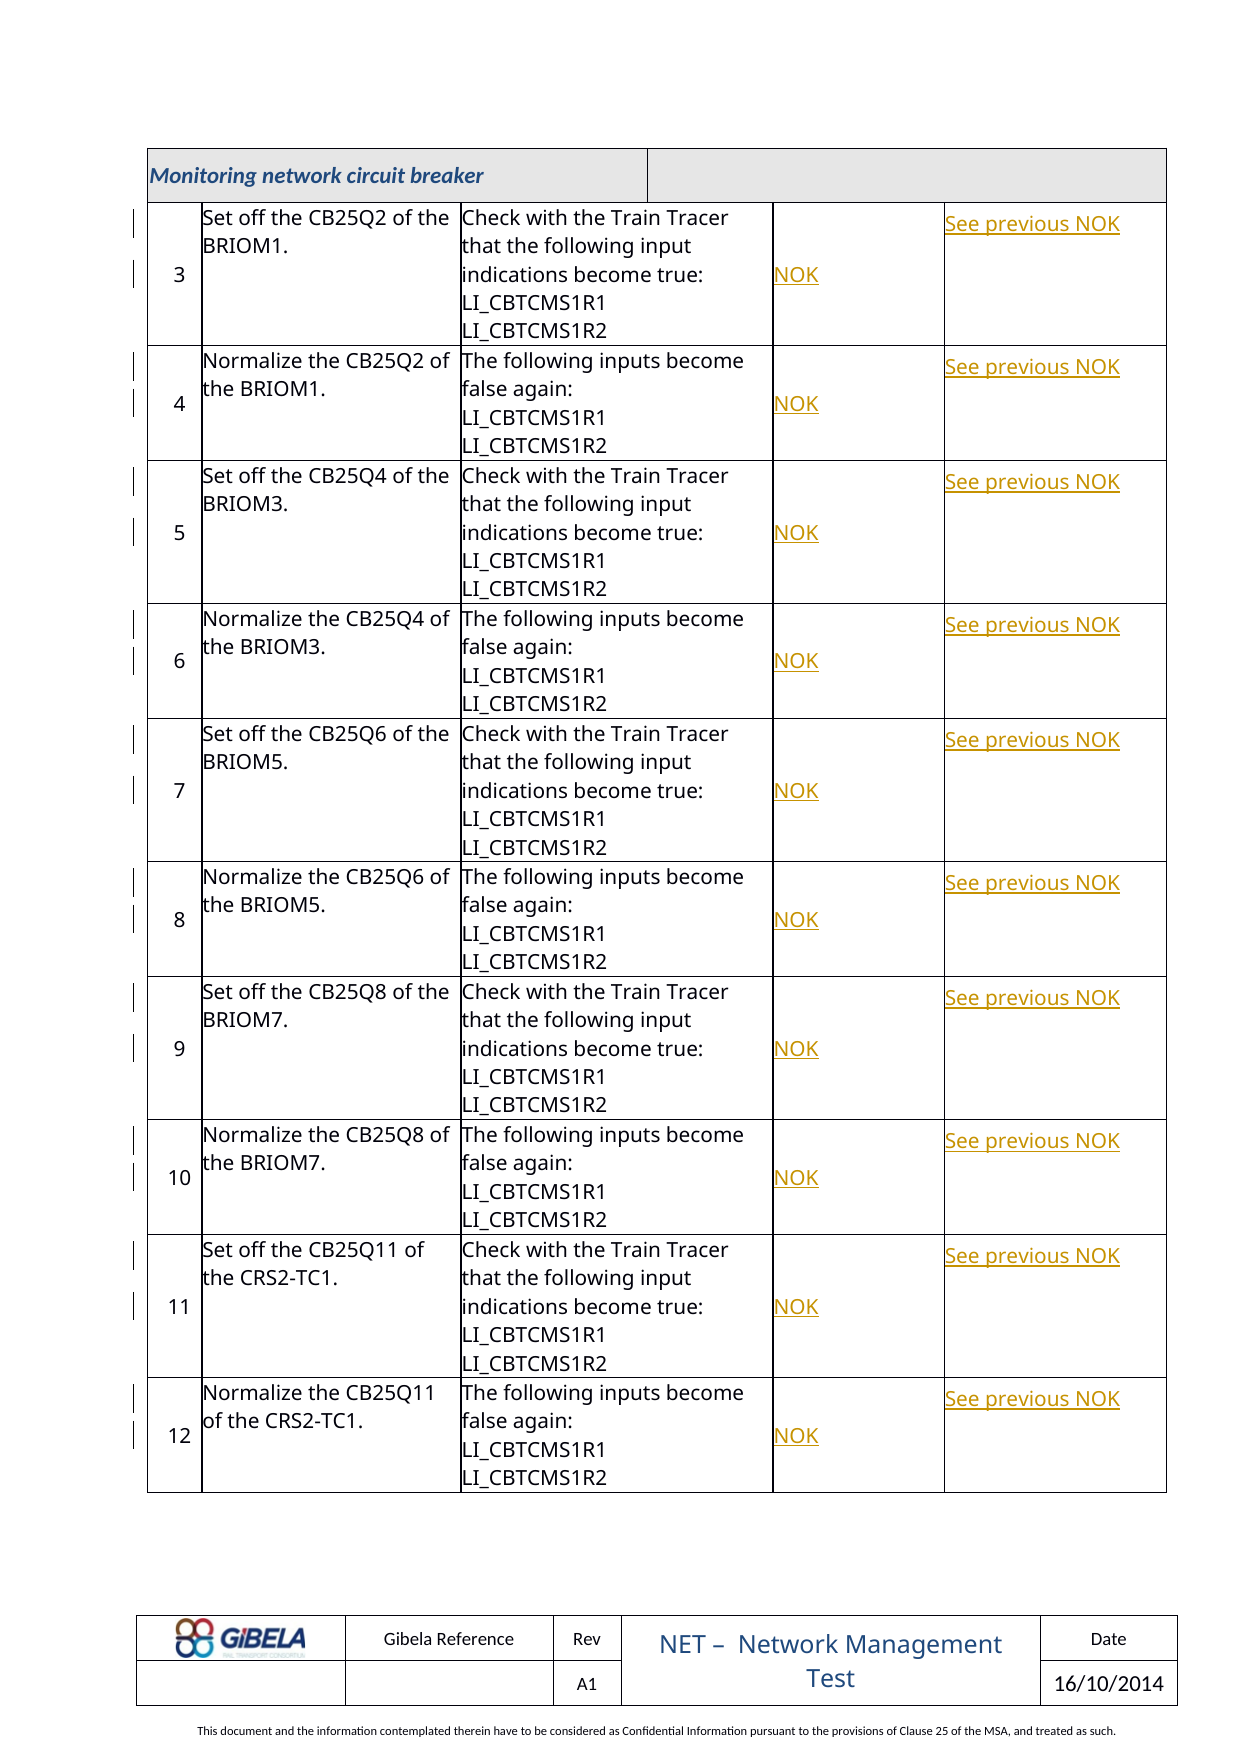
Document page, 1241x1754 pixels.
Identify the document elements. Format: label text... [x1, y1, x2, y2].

table_cell [774, 604, 944, 718]
table_cell The following inputs become false again: LI_CBTCMS1R1 LI_CBTCMS1R2 [462, 604, 772, 718]
table_cell Normalize the CB25Q6 of the BRIOM5. [203, 862, 460, 976]
table_cell [945, 862, 1166, 976]
table_cell [148, 203, 201, 345]
table_cell [945, 461, 1166, 603]
table_header [648, 149, 1166, 202]
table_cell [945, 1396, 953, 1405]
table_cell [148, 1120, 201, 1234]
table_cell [462, 203, 772, 345]
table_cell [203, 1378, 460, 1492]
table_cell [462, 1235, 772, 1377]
table_cell [148, 977, 201, 1119]
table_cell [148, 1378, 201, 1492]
table_cell Normalize the CB25Q4 of the BRIOM3. [203, 604, 460, 718]
table_cell Set off the CB25Q4 of the BRIOM3. [203, 461, 460, 603]
table_cell Check with the Train Tracer that the following input indications become true: LI_CBTCMS1R1 LI_CBTCMS1R2 [462, 977, 772, 1119]
table_cell The following inputs become false again: LI_CBTCMS1R1 LI_CBTCMS1R2 [462, 346, 772, 460]
table_cell [945, 977, 1166, 1119]
table_cell Set off the CB25Q6 of the BRIOM5. [203, 719, 460, 861]
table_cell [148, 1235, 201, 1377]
table_cell Check with the Train Tracer that the following input indications become true: LI_CBTCMS1R1 LI_CBTCMS1R2 [462, 719, 772, 861]
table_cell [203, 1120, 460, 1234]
table_cell [774, 461, 944, 603]
table_cell [148, 461, 201, 603]
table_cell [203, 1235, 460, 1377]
table_cell The following inputs become false again: LI_CBTCMS1R1 LI_CBTCMS1R2 [462, 862, 772, 976]
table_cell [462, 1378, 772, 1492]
table_cell [148, 719, 201, 861]
table_header Monitoring network circuit breaker [148, 149, 647, 202]
table_cell Set off the CB25Q2 of the BRIOM1. [203, 203, 460, 345]
table_cell [774, 719, 944, 861]
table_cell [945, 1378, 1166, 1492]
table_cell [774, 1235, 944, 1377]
table_cell Normalize the CB25Q2 of the BRIOM1. [203, 346, 460, 460]
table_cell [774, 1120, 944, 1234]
table_cell [774, 346, 944, 460]
table_cell [148, 346, 201, 460]
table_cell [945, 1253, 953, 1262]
table_cell [774, 203, 944, 345]
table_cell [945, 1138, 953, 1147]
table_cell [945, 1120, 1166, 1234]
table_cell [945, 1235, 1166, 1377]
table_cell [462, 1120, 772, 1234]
table_cell [945, 719, 1166, 861]
table_cell [945, 346, 1166, 460]
table_cell Check with the Train Tracer that the following input indications become true: LI_CBTCMS1R1 LI_CBTCMS1R2 [462, 461, 772, 603]
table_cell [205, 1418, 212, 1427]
table_cell [148, 604, 201, 718]
table_cell [945, 604, 1166, 718]
table_cell [774, 977, 944, 1119]
picture [175, 1618, 306, 1658]
table_cell [774, 862, 944, 976]
table_cell [148, 862, 201, 976]
table_cell [945, 203, 1166, 345]
table_cell Set off the CB25Q8 of the BRIOM7. [203, 977, 460, 1119]
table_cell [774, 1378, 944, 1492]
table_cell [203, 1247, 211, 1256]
